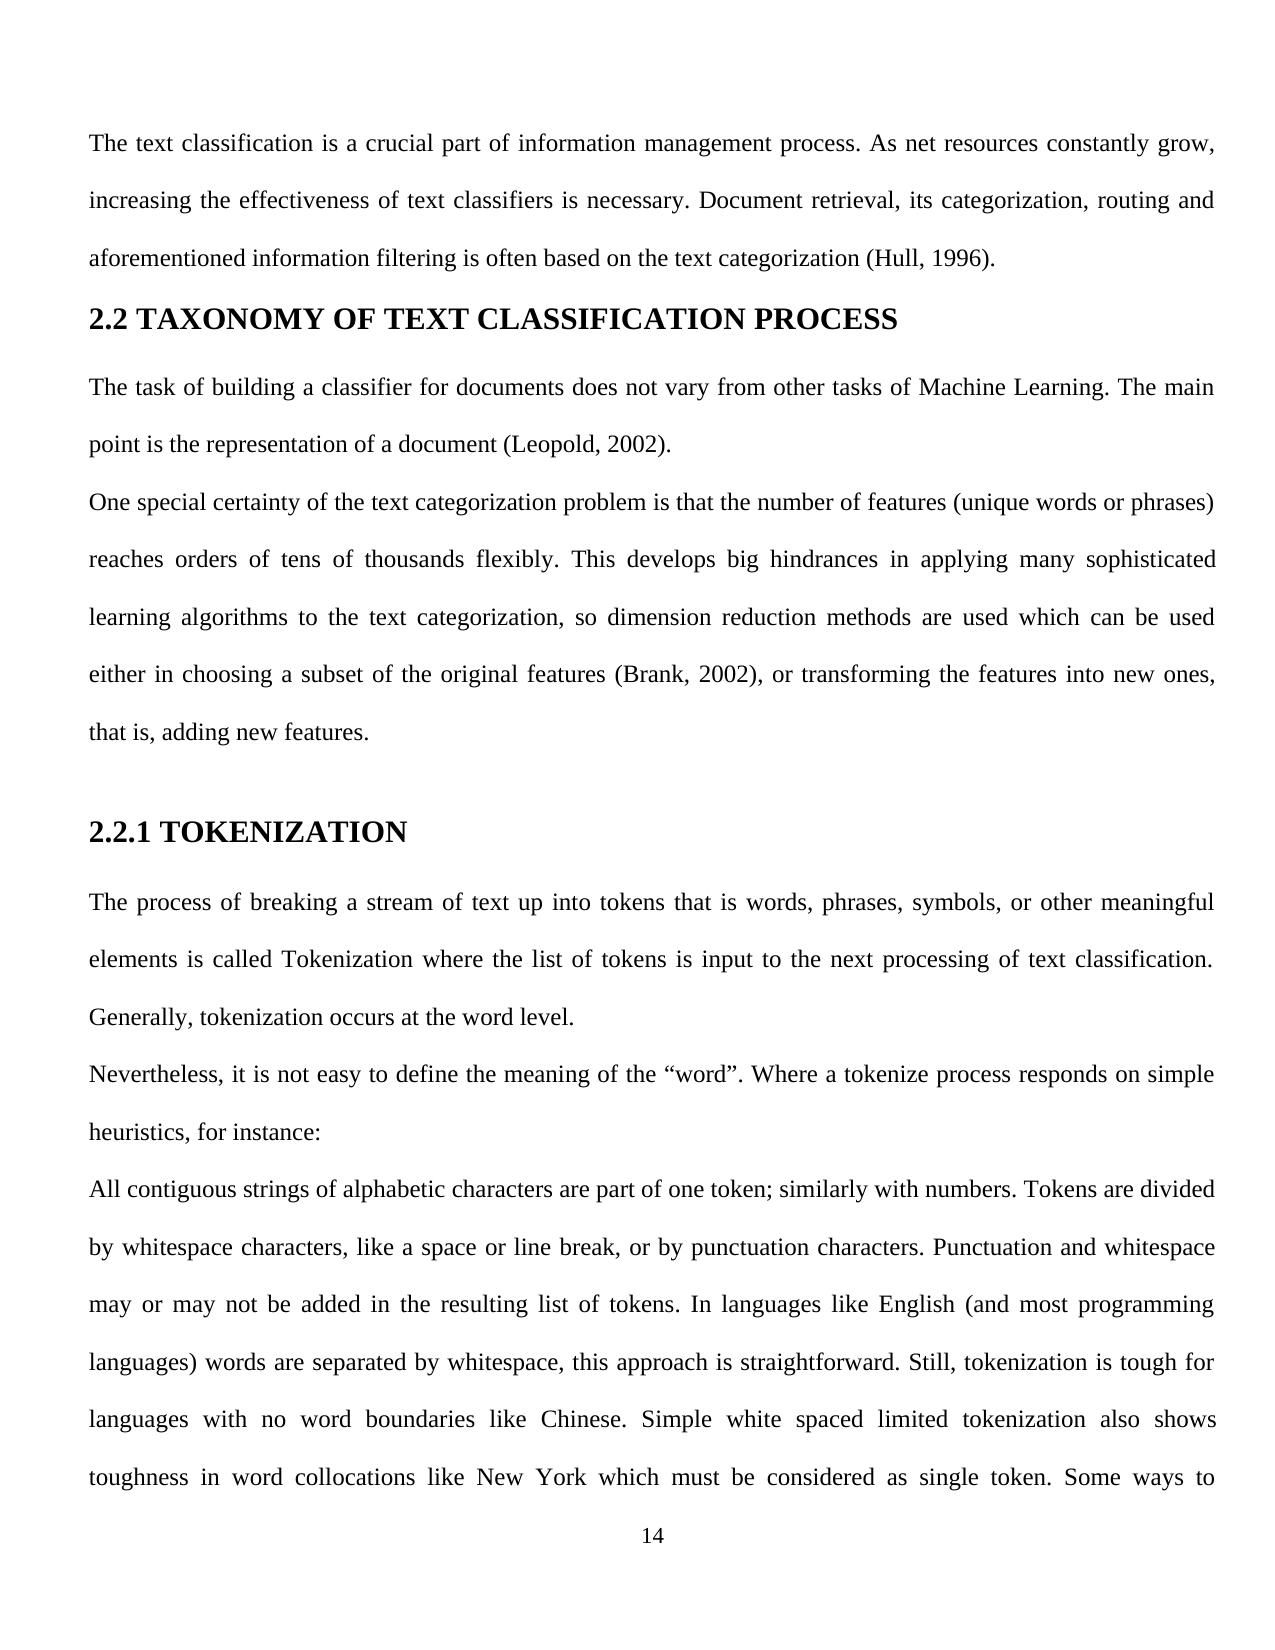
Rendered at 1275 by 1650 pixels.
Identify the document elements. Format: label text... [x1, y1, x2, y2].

text The process of breaking a stream of text up into tokens that is words, phrases, symbols, or other meaningful elements is called Tokenization where the list of tokens is input to the next processing of text classification. Generally, tokenization occurs at the word level. [89, 887, 1216, 1031]
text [89, 1174, 1216, 1491]
text Nevertheless, it is not easy to define the meaning of the “word”. Where a tokenize process responds on simple heuristics, for instance: [89, 1059, 1216, 1146]
text The text classification is a crucial part of information management process. As net resources constantly grow, increasing the effectiveness of text classifiers is necessary. Document retrieval, its categorization, routing and aforementioned information filtering is often based on the text categorization (Hull, 1996). [89, 128, 1216, 271]
subtitle TAXONOMY OF TEXT CLASSIFICATION PROCESS [89, 300, 1242, 336]
subtitle TOKENIZATION [89, 813, 1242, 849]
text One special certainty of the text categorization problem is that the number of features (unique words or phrases) reaches orders of tens of thousands flexibly. This develops big hindrances in applying many sophisticated learning algorithms to the text categorization, so dimension reduction methods are used which can be used either in choosing a subset of the original features (Brank, 2002), or transforming the features into new ones, that is, adding new features. [89, 487, 1216, 746]
text The task of building a classifier for documents does not vary from other tasks of Machine Learning. The main point is the representation of a document (Leopold, 2002). [89, 372, 1216, 458]
